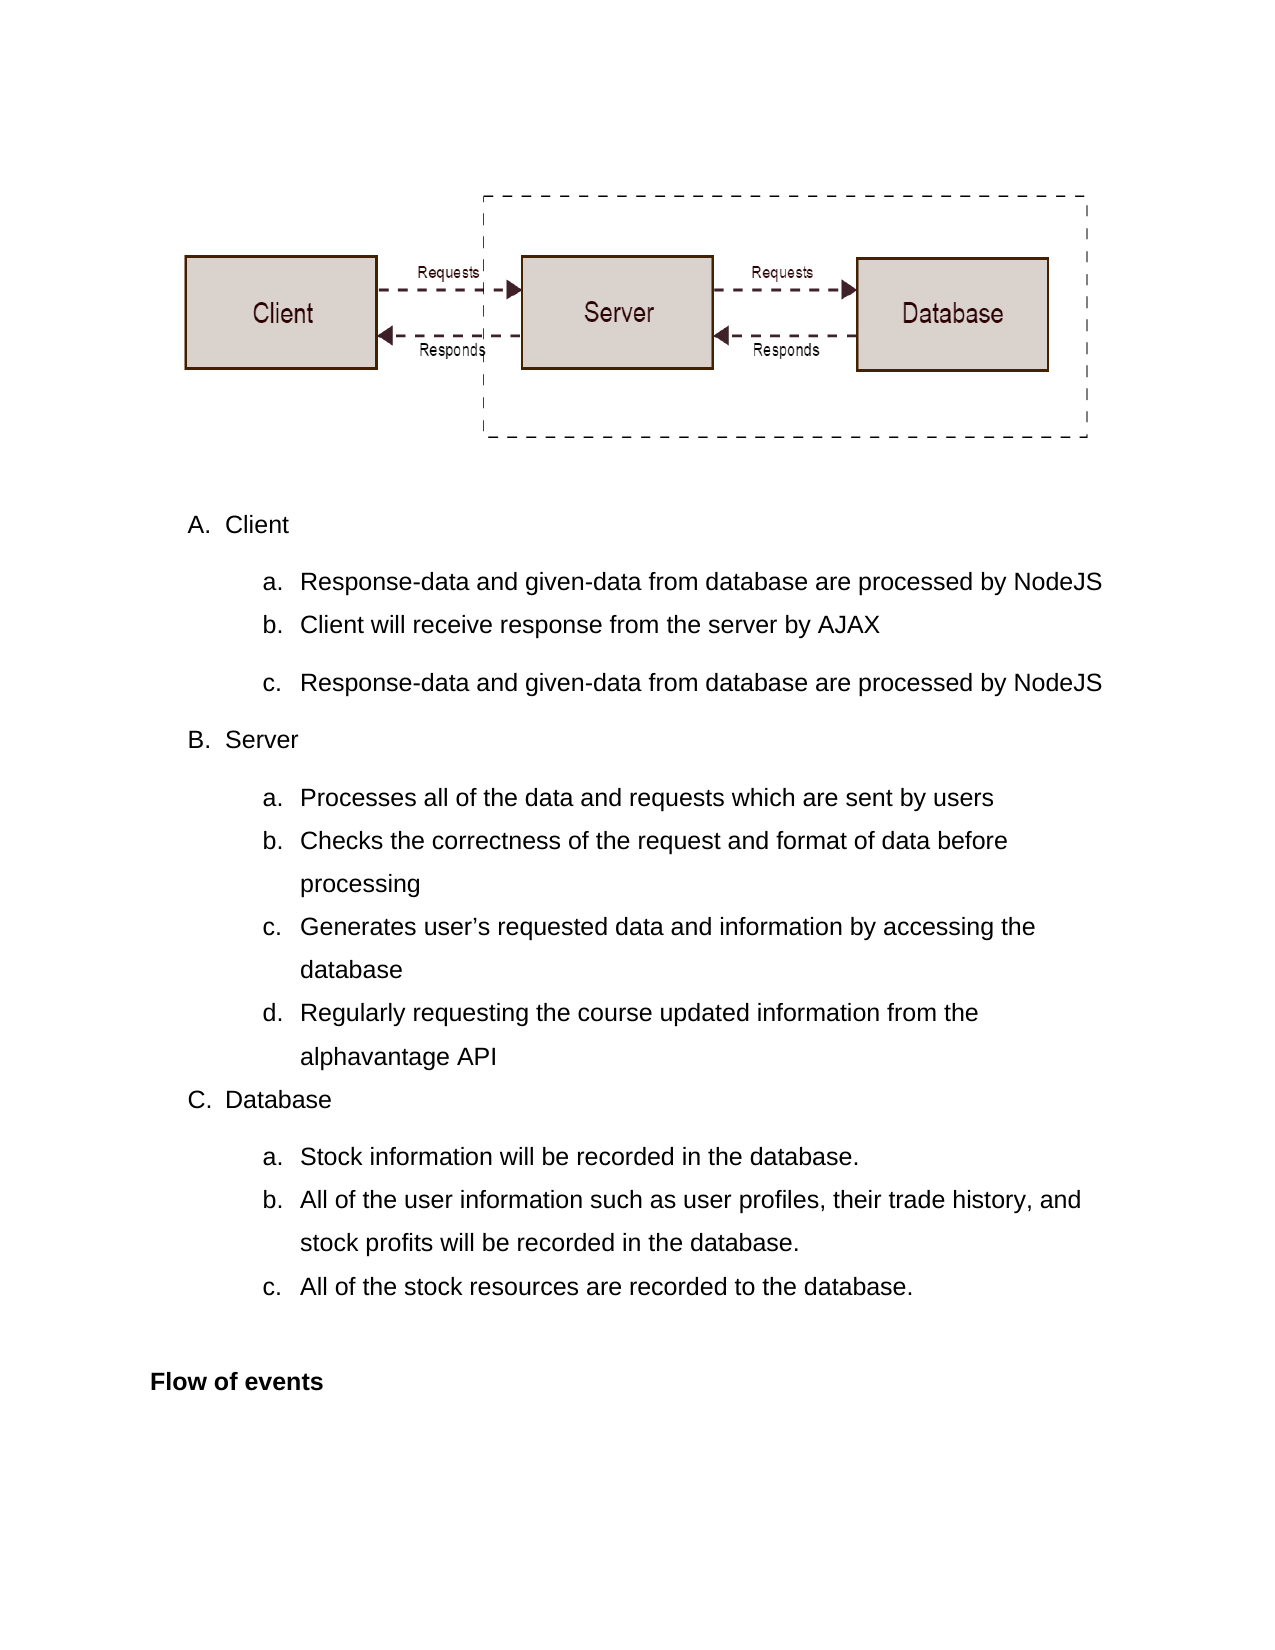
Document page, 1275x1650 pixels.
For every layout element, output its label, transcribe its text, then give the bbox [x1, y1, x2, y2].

text Flow of events [150, 1367, 1125, 1396]
list Database [187, 1085, 1125, 1113]
list Client will receive response from the server by AJAX [262, 610, 1125, 639]
list Client [187, 510, 1125, 538]
list Checks the correctness of the request and format of data before processing [262, 826, 1125, 898]
list Response-data and given-data from database are processed by NodeJS [262, 567, 1125, 596]
list Generates user’s requested data and information by accessing the database [262, 912, 1125, 984]
list Processes all of the data and requests which are sent by users [262, 783, 1125, 812]
list Server [187, 725, 1125, 754]
list All of the user information such as user profiles, their trade history, and stock profits will be recorded in the database. [262, 1185, 1125, 1257]
list All of the stock resources are recorded to the database. [262, 1272, 1125, 1300]
picture [150, 150, 1125, 484]
list Regularly requesting the course updated information from the alphavantage API [262, 998, 1125, 1070]
list Response-data and given-data from database are processed by NodeJS [262, 668, 1125, 697]
list Stock information will be recorded in the database. [262, 1142, 1125, 1171]
